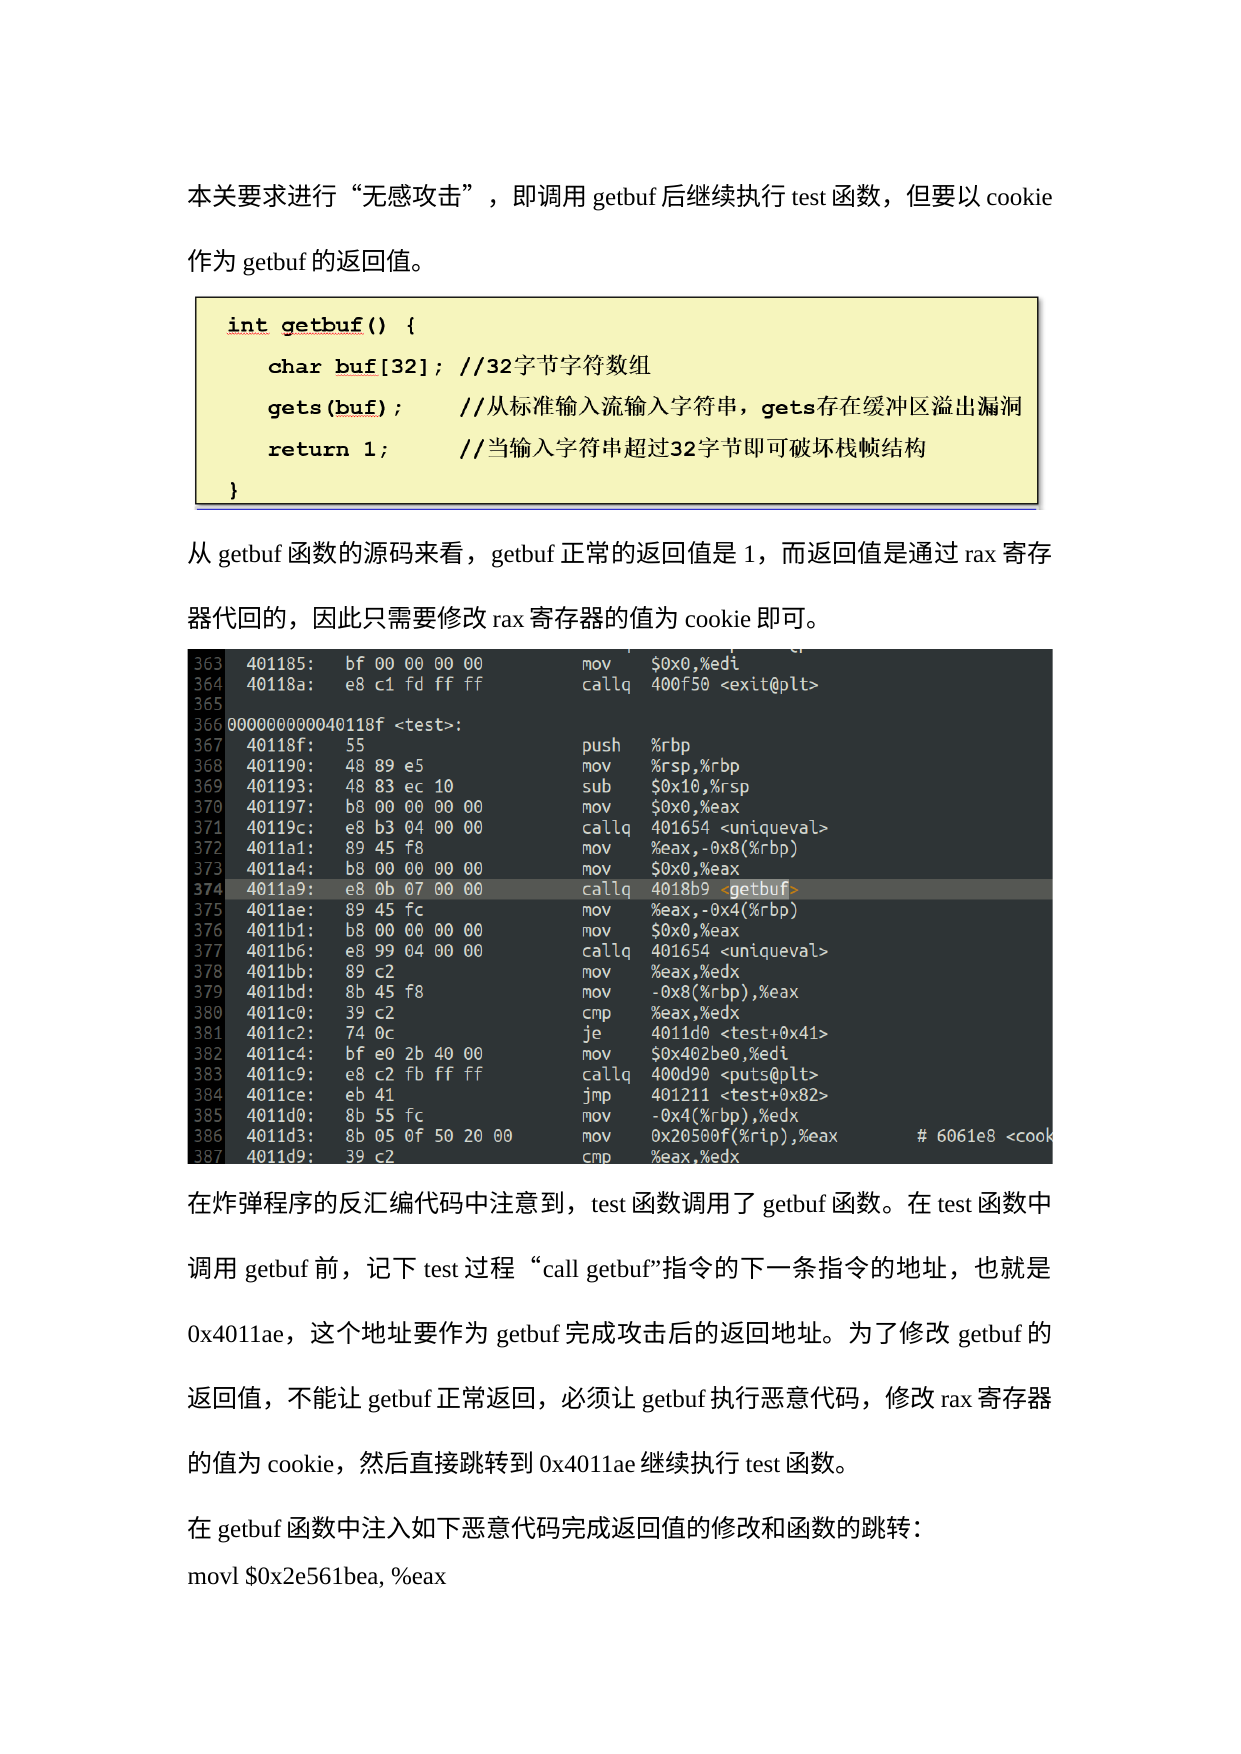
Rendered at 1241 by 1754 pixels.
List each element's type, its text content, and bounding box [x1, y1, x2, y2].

text 本关要求进行“无感攻击”，即调用getbuf后继续执行test函数，但要以cookie作为getbuf的返回值。 [187, 162, 1053, 292]
text 在炸弹程序的反汇编代码中注意到，test函数调用了getbuf函数。在test函数中调用getbuf前，记下test过程“call getbuf”指令的下一条指令的地址，也就是0x4011ae，这个地址要作为getbuf完成攻击后的返回地址。为了修改getbuf的返回值，不能让getbuf正常返回，必须让getbuf执行恶意代码，修改rax寄存器的值为cookie，然后直接跳转到0x4011ae继续执行test函数。 [187, 1169, 1053, 1494]
picture [187, 649, 1053, 1164]
text 在getbuf函数中注入如下恶意代码完成返回值的修改和函数的跳转： [187, 1494, 1053, 1559]
text 从getbuf函数的源码来看，getbuf正常的返回值是1，而返回值是通过rax寄存器代回的，因此只需要修改rax寄存器的值为cookie即可。 [187, 519, 1053, 649]
text movl $0x2e561bea, %eax [187, 1559, 1053, 1592]
picture [187, 292, 1053, 510]
